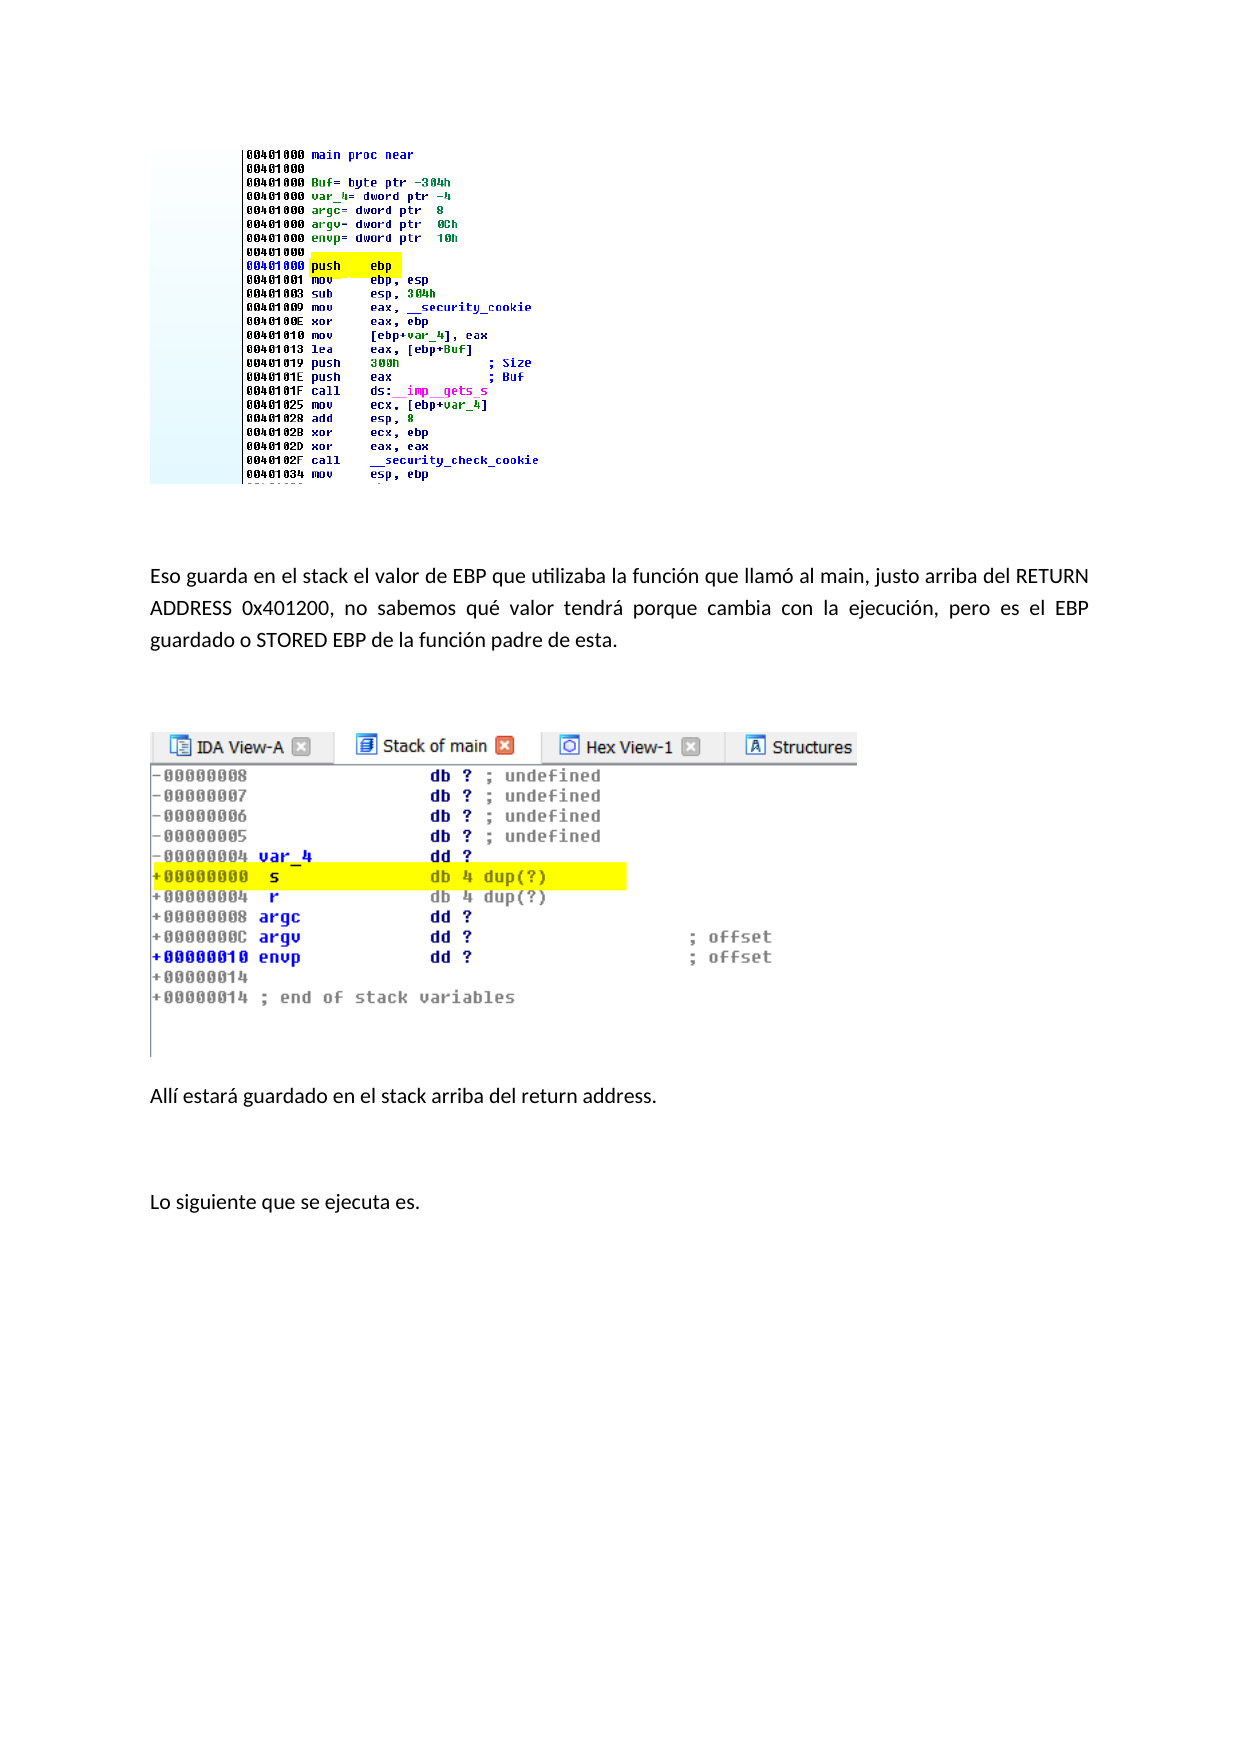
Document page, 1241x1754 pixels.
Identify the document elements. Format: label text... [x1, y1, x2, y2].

text Allí estará guardado en el stack arriba del return address. [150, 1082, 1090, 1109]
text Eso guarda en el stack el valor de EBP que utilizaba la función que llamó al main, justo arriba del RETURN ADDRESS 0x401200, no sabemos qué valor tendrá porque cambia con la ejecución, pero es el EBP guardado o STORED EBP de la función padre de esta. [150, 563, 1090, 653]
picture [150, 732, 857, 1057]
picture [150, 150, 659, 484]
text Lo siguiente que se ejecuta es. [150, 1188, 1090, 1215]
